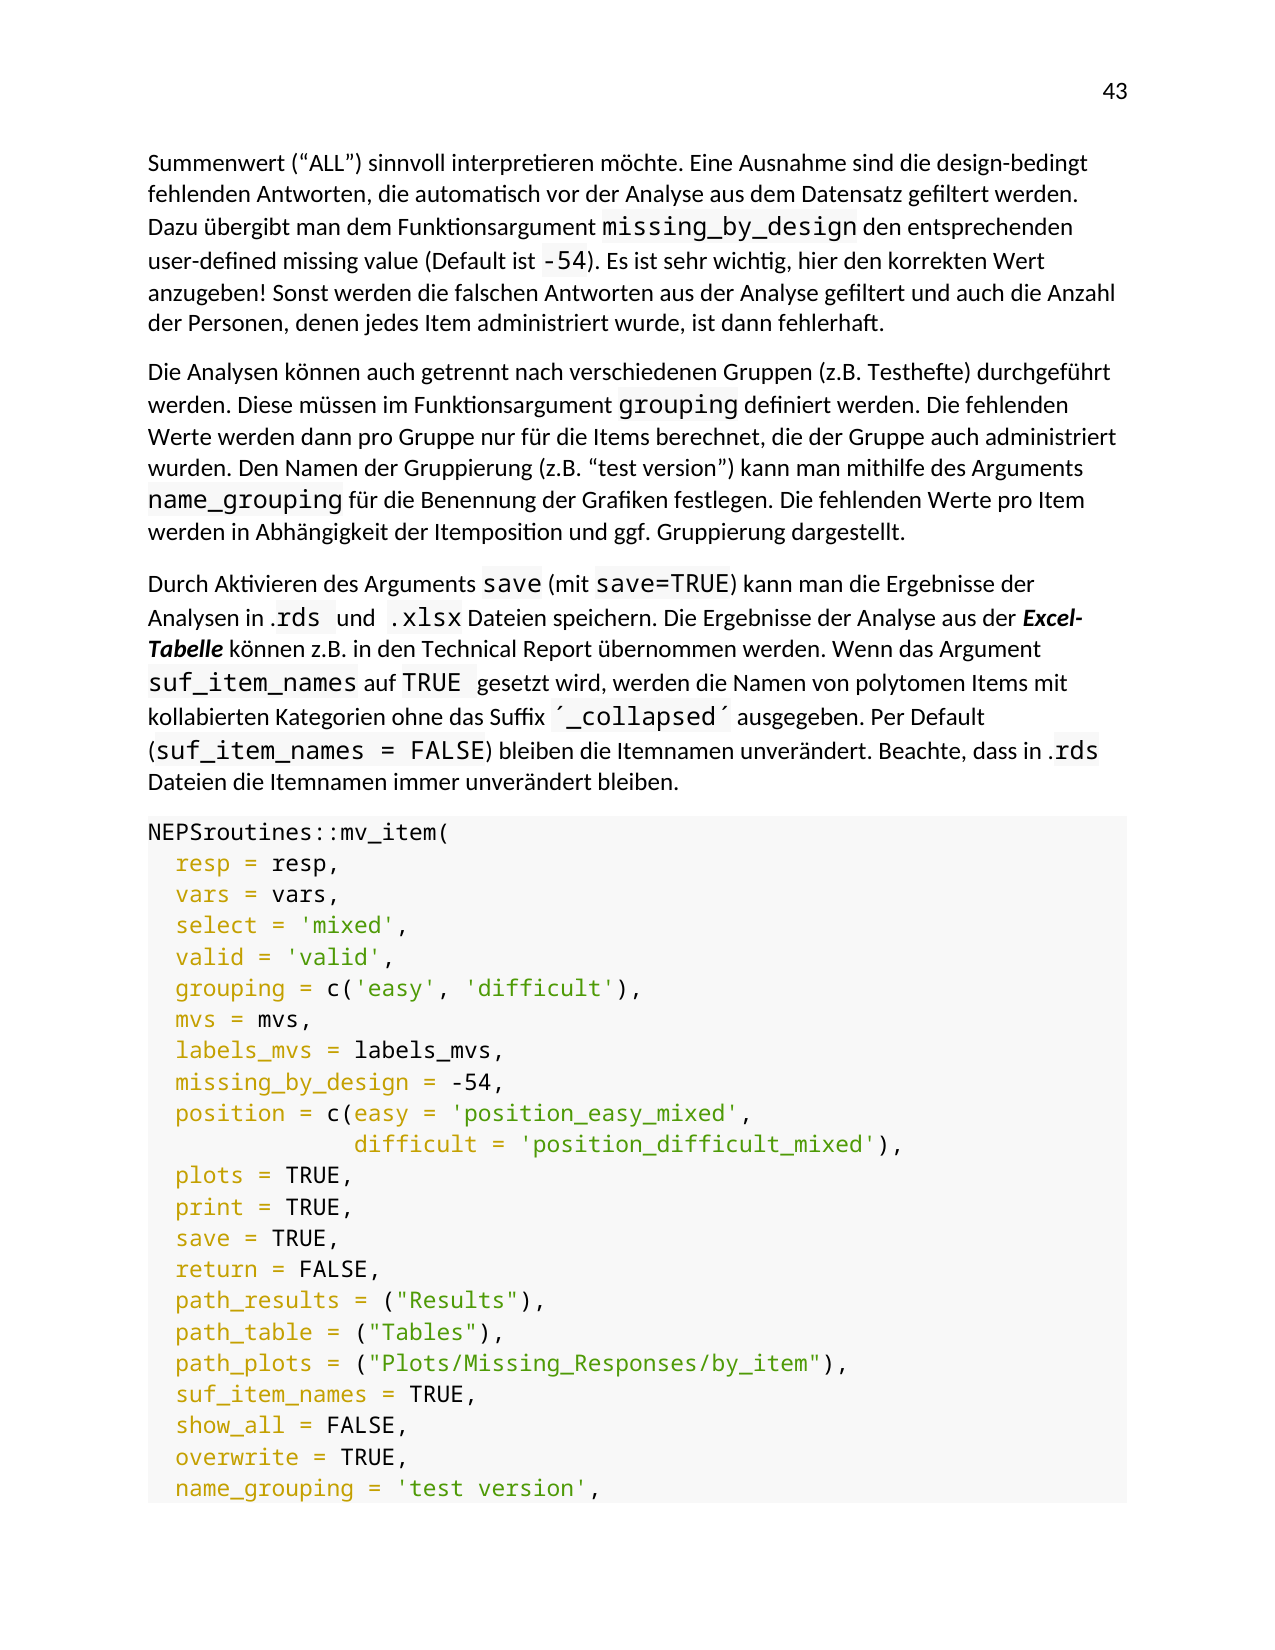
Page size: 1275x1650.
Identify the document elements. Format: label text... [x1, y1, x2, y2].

text Die Analysen können auch getrennt nach verschiedenen Gruppen (z.B. Testhefte) durchgeführt werden. Diese müssen im Funktionsargument grouping definiert werden. Die fehlenden Werte werden dann pro Gruppe nur für die Items berechnet, die der Gruppe auch administriert wurden. Den Namen der Gruppierung (z.B. “test version”) kann man mithilfe des Arguments name_grouping für die Benennung der Grafiken festlegen. Die fehlenden Werte pro Item werden in Abhängigkeit der Itemposition und ggf. Gruppierung dargestellt. [148, 357, 1127, 547]
text Durch Aktivieren des Arguments save (mit save=TRUE) kann man die Ergebnisse der Analysen in .rds und .xlsx Dateien speichern. Die Ergebnisse der Analyse aus der Excel-Tabelle können z.B. in den Technical Report übernommen werden. Wenn das Argument suf_item_names auf TRUE gesetzt wird, werden die Namen von polytomen Items mit kollabierten Kategorien ohne das Suffix ´_collapsed´ ausgegeben. Per Default (suf_item_names = FALSE) bleiben die Itemnamen unverändert. Beachte, dass in .rds Dateien die Itemnamen immer unverändert bleiben. [148, 566, 1127, 797]
